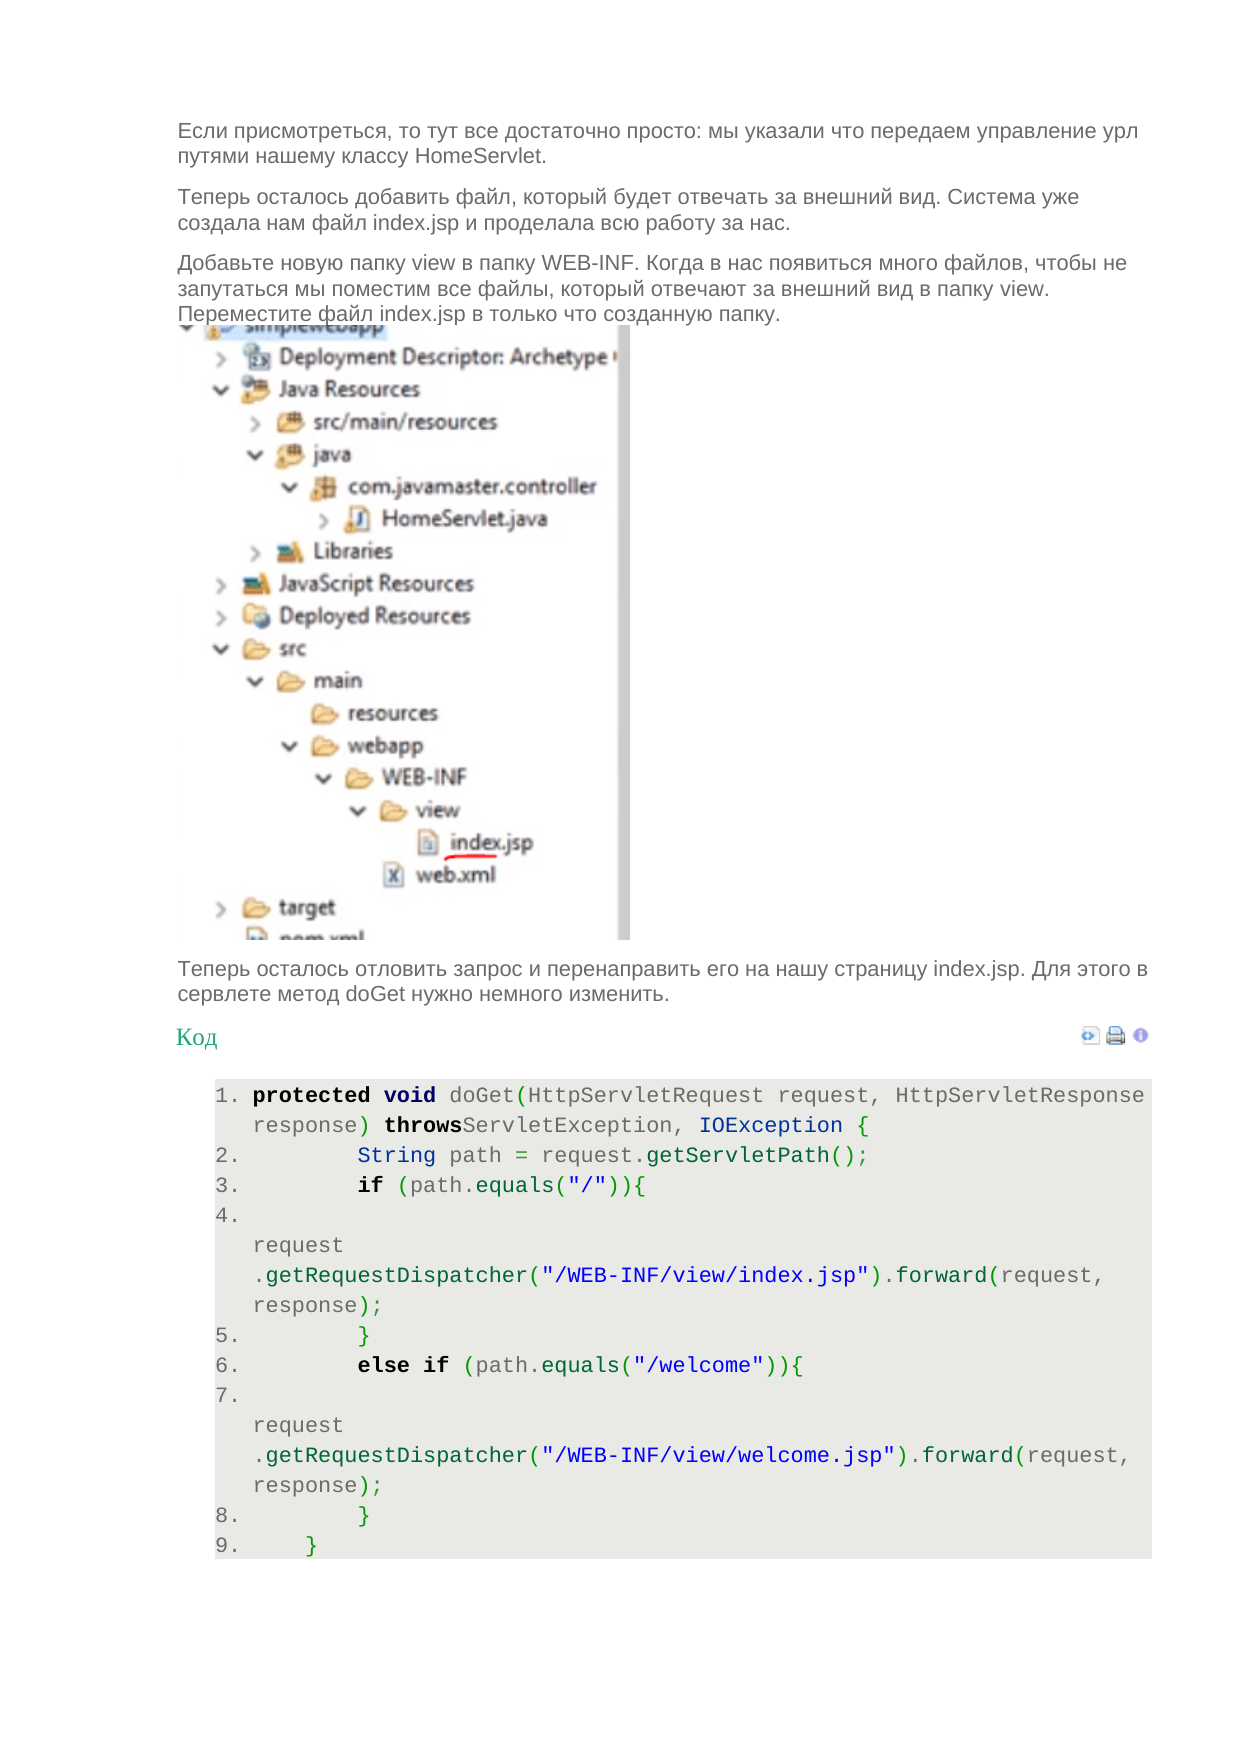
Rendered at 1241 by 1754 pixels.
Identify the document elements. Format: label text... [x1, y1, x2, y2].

picture [1131, 1026, 1150, 1045]
list String path = request.getServletPath(); [215, 1139, 1152, 1169]
text Теперь осталось добавить файл, который будет отвечать за внешний вид. Система уже создала нам файл index.jsp и проделала всю работу за нас. [177, 184, 1152, 234]
picture [1081, 1026, 1101, 1045]
list protected void doGet(HttpServletRequest request, HttpServletResponse response) throwsServletException, IOException { [215, 1079, 1152, 1139]
picture [177, 325, 631, 940]
list } [215, 1529, 1152, 1559]
text Если присмотреться, то тут все достаточно просто: мы указали что передаем управление урл путями нашему классу HomeServlet. [177, 118, 1152, 168]
list request.getRequestDispatcher("/WEB-INF/view/index.jsp").forward(request, response); [215, 1199, 1152, 1319]
table_header [955, 1022, 1150, 1050]
list else if (path.equals("/welcome")){ [215, 1349, 1152, 1379]
picture [1106, 1026, 1126, 1045]
list if (path.equals("/")){ [215, 1169, 1152, 1199]
table_header Код [176, 1022, 955, 1050]
list } [215, 1499, 1152, 1529]
list request.getRequestDispatcher("/WEB-INF/view/welcome.jsp").forward(request, response); [215, 1379, 1152, 1499]
list } [215, 1319, 1152, 1349]
text Теперь осталось отловить запрос и перенаправить его на нашу страницу index.jsp. Для этого в сервлете метод doGet нужно немного изменить. [177, 956, 1152, 1006]
